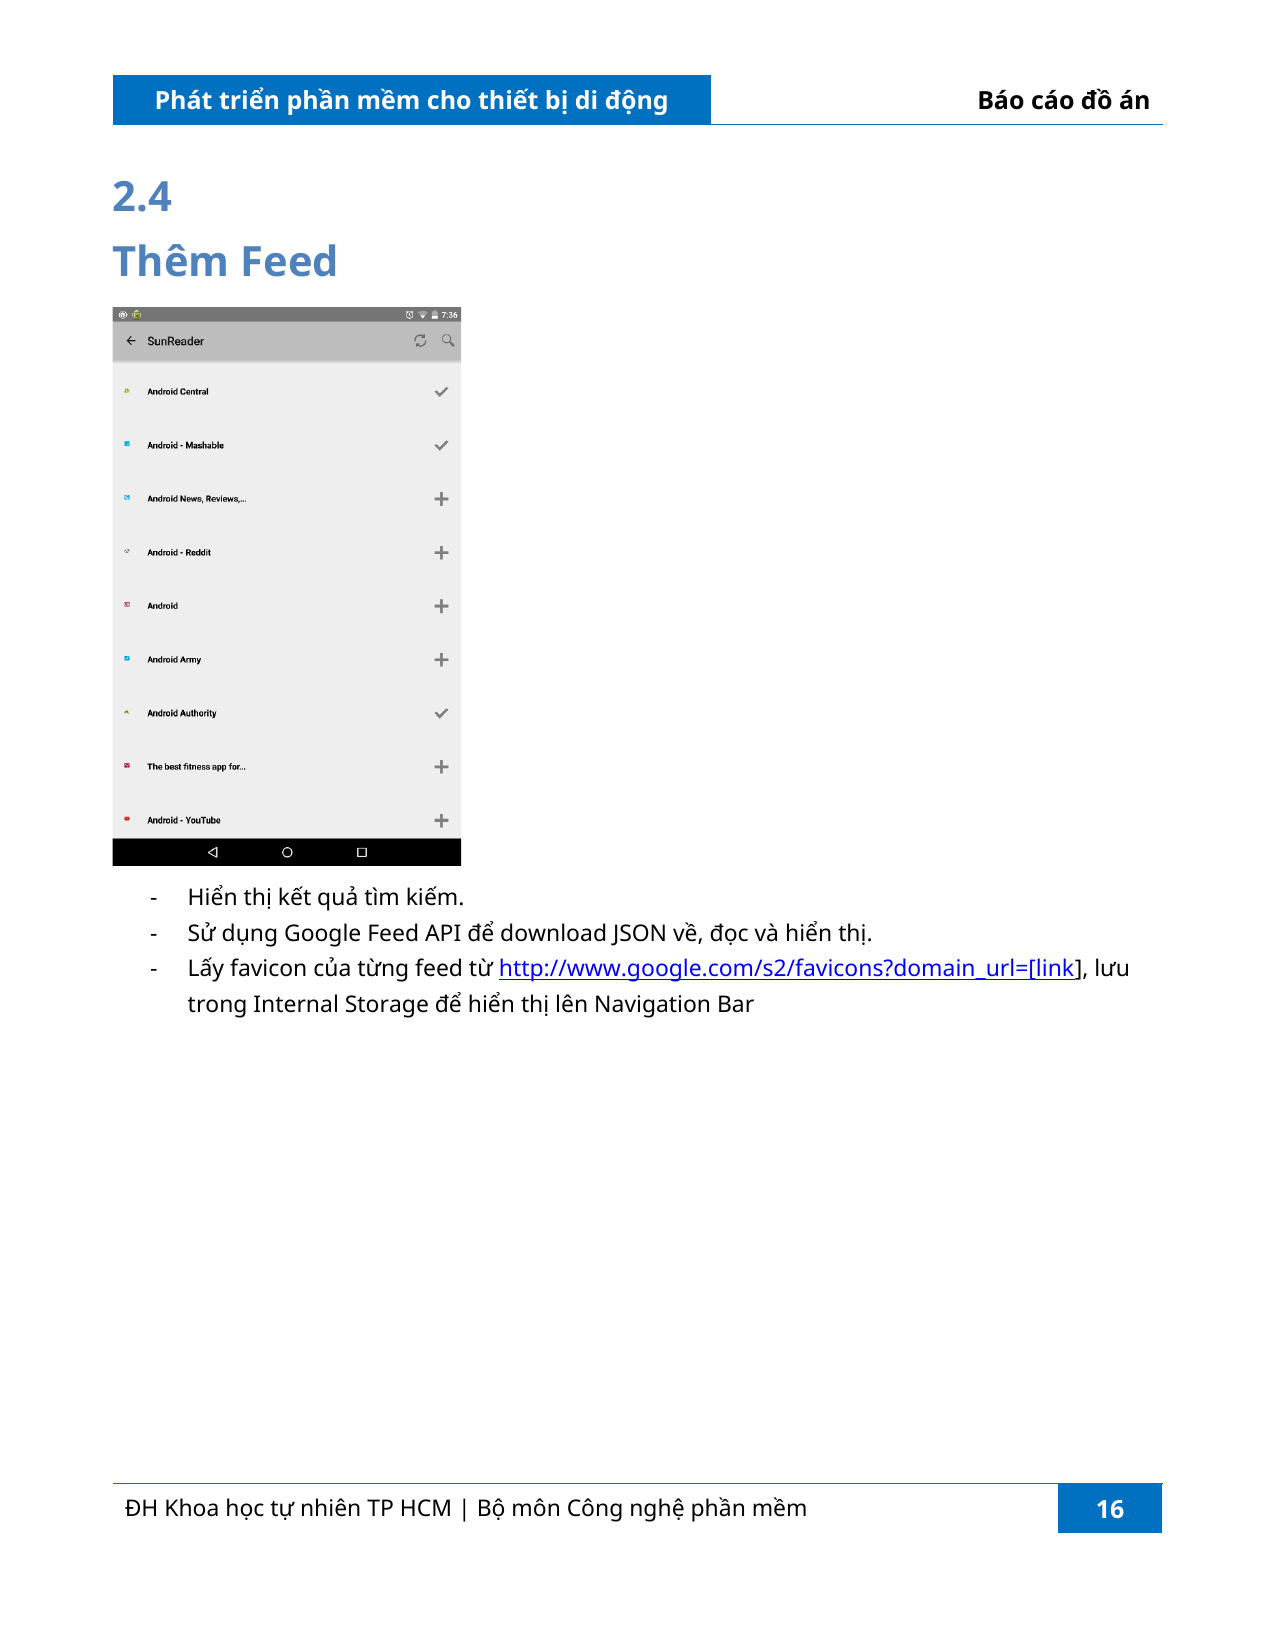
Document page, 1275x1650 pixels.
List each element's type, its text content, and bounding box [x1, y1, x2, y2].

subtitle Thêm Feed [112, 167, 1162, 289]
list Sử dụng Google Feed API để download JSON về, đọc và hiển thị. [150, 916, 1162, 948]
picture [112, 307, 462, 866]
list Lấy favicon của từng feed từ http://www.google.com/s2/favicons?domain_url=[link], lưu trong Internal Storage để hiển thị lên Navigation Bar [150, 952, 1162, 1019]
list Hiển thị kết quả tìm kiếm. [150, 881, 1162, 912]
